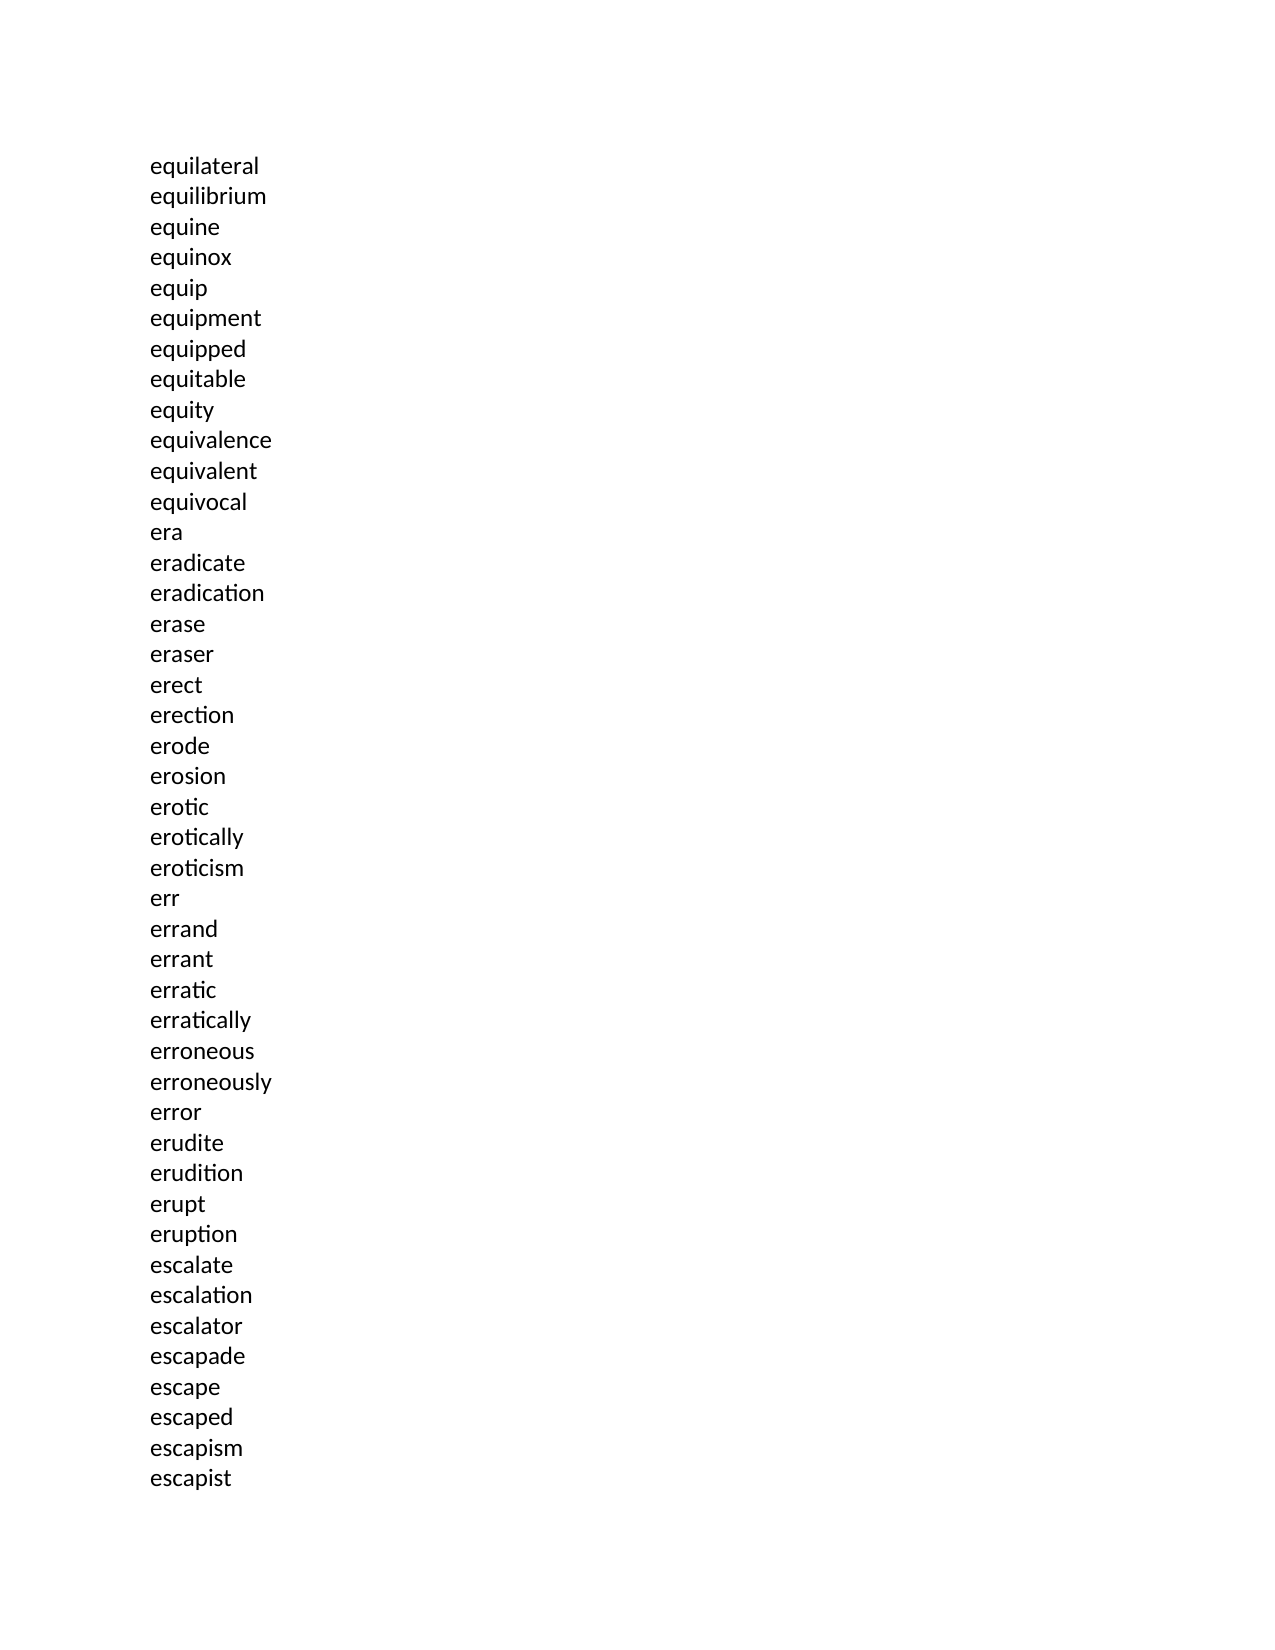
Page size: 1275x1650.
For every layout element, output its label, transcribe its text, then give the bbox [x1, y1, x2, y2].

text eraser [150, 638, 1125, 669]
text escalator [150, 1310, 1125, 1340]
text equivalence [150, 425, 1125, 455]
text eradicate [150, 547, 1125, 577]
text equilibrium [150, 181, 1125, 211]
text eradication [150, 577, 1125, 608]
text equivocal [150, 486, 1125, 516]
text equipment [150, 303, 1125, 333]
text equitable [150, 364, 1125, 394]
text erratically [150, 1004, 1125, 1035]
text equip [150, 272, 1125, 303]
text equinox [150, 242, 1125, 272]
text err [150, 882, 1125, 913]
text erratic [150, 974, 1125, 1004]
text erase [150, 608, 1125, 638]
text escape [150, 1371, 1125, 1401]
text escaped [150, 1401, 1125, 1432]
text escalate [150, 1249, 1125, 1279]
text erudition [150, 1157, 1125, 1188]
text errant [150, 943, 1125, 974]
text eruption [150, 1218, 1125, 1249]
text escapade [150, 1340, 1125, 1371]
text equilateral [150, 150, 1125, 181]
text erode [150, 730, 1125, 760]
text erudite [150, 1127, 1125, 1157]
text erroneously [150, 1066, 1125, 1096]
text escalation [150, 1279, 1125, 1310]
text erect [150, 669, 1125, 699]
text erroneous [150, 1035, 1125, 1066]
text erotic [150, 791, 1125, 821]
text error [150, 1096, 1125, 1127]
text equipped [150, 333, 1125, 364]
text escapism [150, 1432, 1125, 1462]
text equivalent [150, 455, 1125, 486]
text erupt [150, 1188, 1125, 1218]
text escapist [150, 1462, 1125, 1493]
text erotically [150, 821, 1125, 852]
text eroticism [150, 852, 1125, 882]
text erosion [150, 760, 1125, 791]
text erection [150, 699, 1125, 730]
text errand [150, 913, 1125, 943]
text era [150, 516, 1125, 547]
text equity [150, 394, 1125, 425]
text equine [150, 211, 1125, 242]
